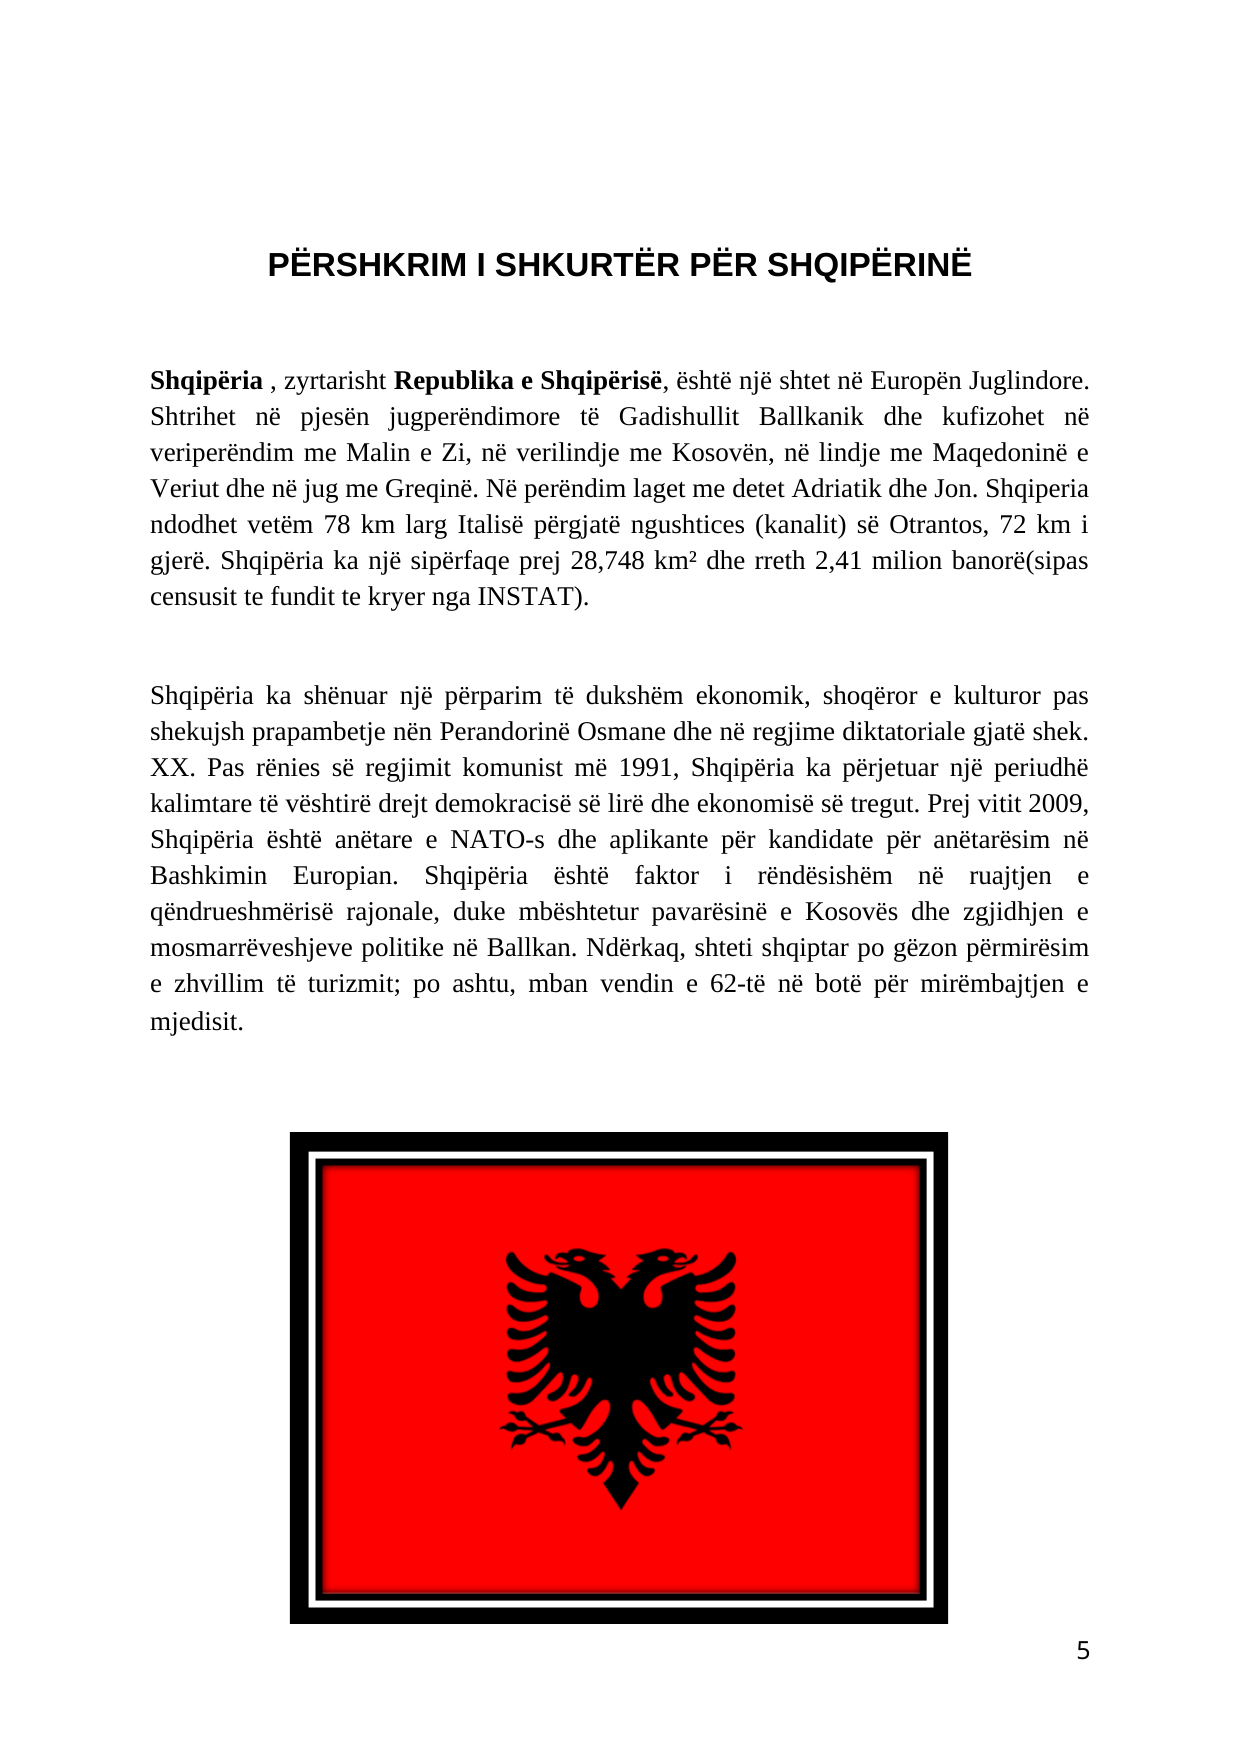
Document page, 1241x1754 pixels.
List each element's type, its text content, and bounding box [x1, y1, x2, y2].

text Shqipëria , zyrtarisht Republika e Shqipërisë, është një shtet në Europën Juglindore. Shtrihet në pjesën jugperëndimore të Gadishullit Ballkanik dhe kufizohet në veriperëndim me Malin e Zi, në verilindje me Kosovën, në lindje me Maqedoninë e Veriut dhe në jug me Greqinë. Në perëndim laget me detet Adriatik dhe Jon. Shqiperia ndodhet vetëm 78 km larg Italisë përgjatë ngushtices (kanalit) së Otrantos, 72 km i gjerë. Shqipëria ka një sipërfaqe prej 28,748 km² dhe rreth 2,41 milion banorë(sipas censusit te fundit te kryer nga INSTAT). [150, 364, 1090, 612]
text PËRSHKRIM I SHKURTËR PËR SHQIPËRINË [150, 244, 1090, 283]
text Shqipëria ka shënuar një përparim të dukshëm ekonomik, shoqëror e kulturor pas shekujsh prapambetje nën Perandorinë Osmane dhe në regjime diktatoriale gjatë shek. XX. Pas rënies së regjimit komunist më 1991, Shqipëria ka përjetuar një periudhë kalimtare të vështirë drejt demokracisë së lirë dhe ekonomisë së tregut. Prej vitit 2009, Shqipëria është anëtare e NATO-s dhe aplikante për kandidate për anëtarësim në Bashkimin Europian. Shqipëria është faktor i rëndësishëm në ruajtjen e qëndrueshmërisë rajonale, duke mbështetur pavarësinë e Kosovës dhe zgjidhjen e mosmarrëveshjeve politike në Ballkan. Ndërkaq, shteti shqiptar po gëzon përmirësim e zhvillim të turizmit; po ashtu, mban vendin e 62-të në botë për mirëmbajtjen e mjedisit. [150, 679, 1090, 1038]
picture [288, 1132, 948, 1623]
